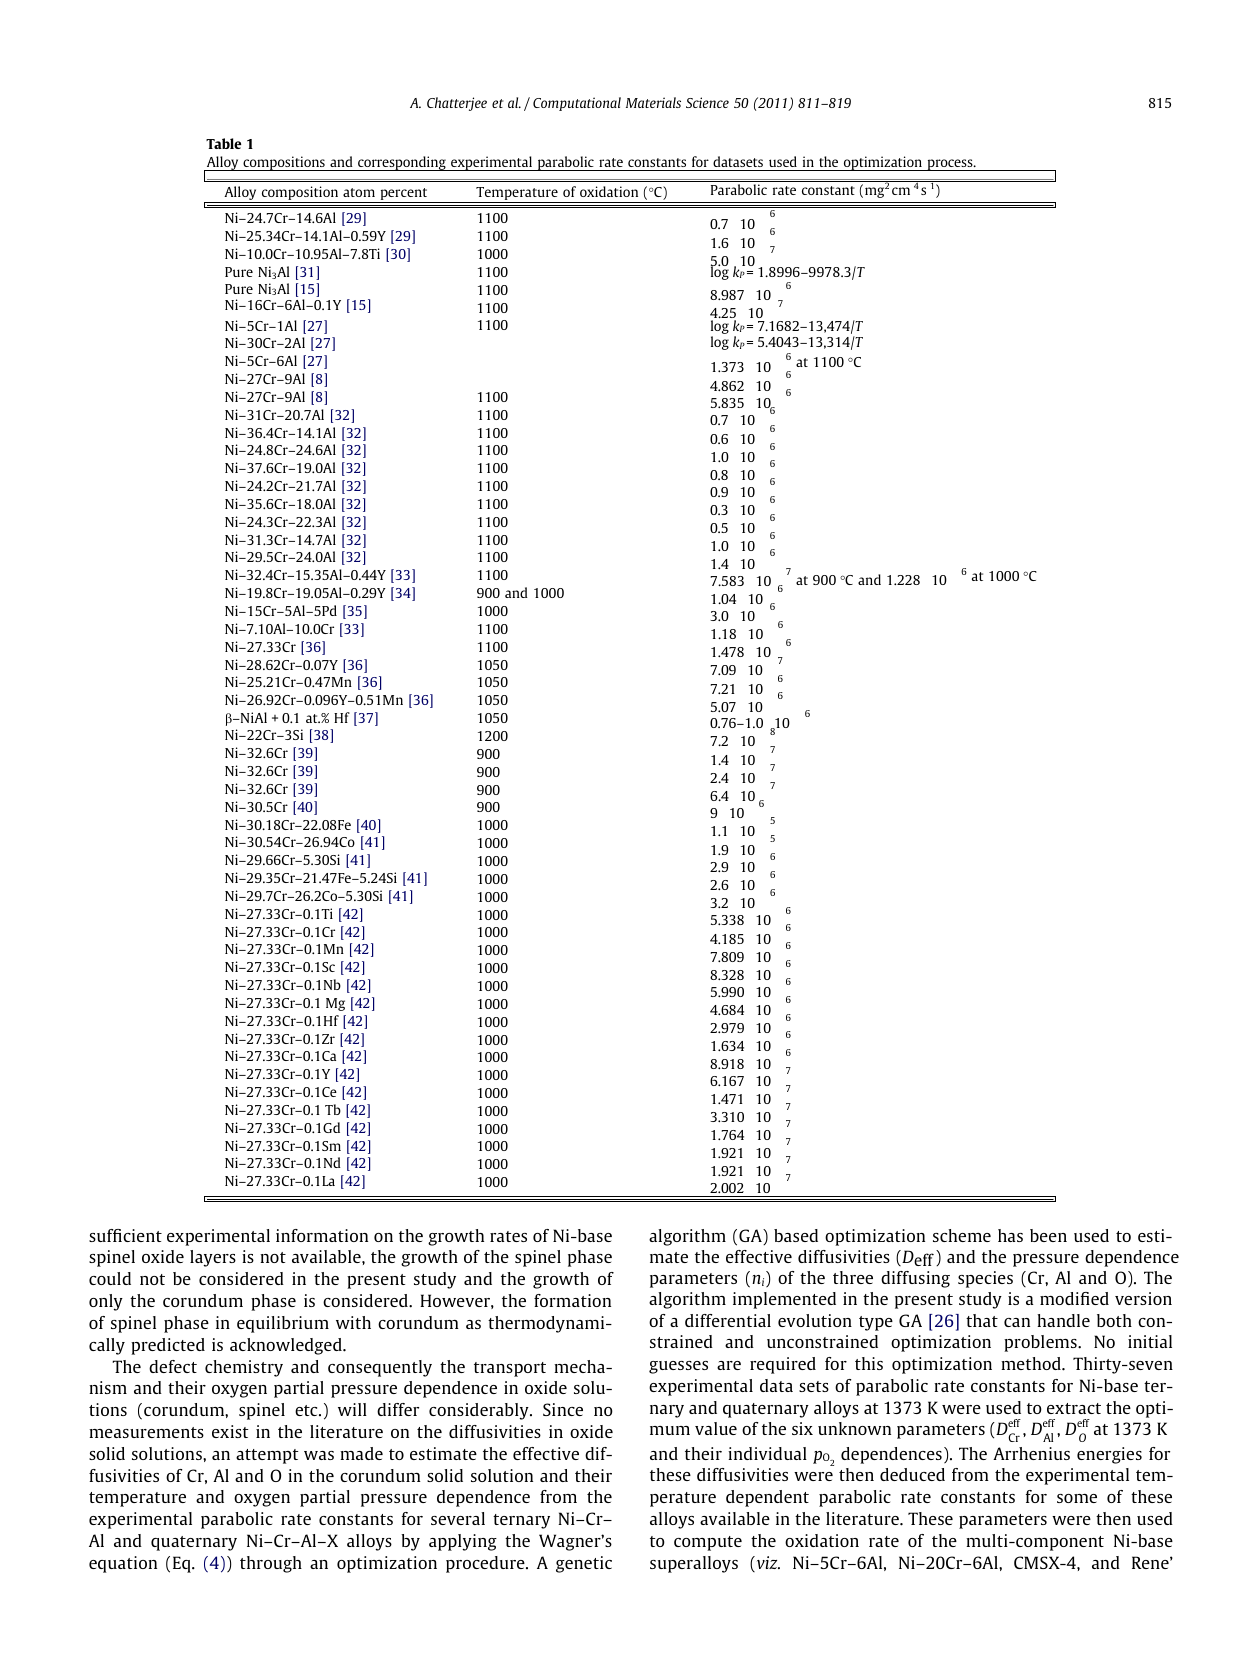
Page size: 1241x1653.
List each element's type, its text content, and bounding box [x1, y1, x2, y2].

text only the corundum phase is considered. However, the formation [88, 1291, 637, 1312]
text Ni–28.62Cr–0.07Y [36] [224, 657, 458, 673]
text 1100 [476, 425, 584, 441]
text Ni–27.33Cr–0.1 Tb [42] [224, 1102, 458, 1119]
text 5.990 10 [710, 983, 802, 1001]
text A. Chatterjee et al. / Computational Materials Science 50 (2011) 811–819 [410, 96, 875, 112]
text 1000 [476, 871, 528, 888]
text 1100 [476, 228, 528, 245]
text fusivities of Cr, Al and O in the corundum solid solution and their [88, 1466, 637, 1486]
text Ni–27.33Cr–0.1Mn [42] [224, 942, 458, 958]
text Ni–27.33Cr–0.1Ce [42] [224, 1084, 458, 1101]
text 1100 [476, 407, 584, 423]
text measurements exist in the literature on the diffusivities in oxide [88, 1422, 637, 1443]
text Pure Ni3Al [31] [224, 264, 442, 281]
text Ni–27.33Cr–0.1Nb [42] [224, 977, 458, 994]
text 2.9 10 [710, 859, 786, 876]
text 1.478 10 [710, 639, 802, 662]
text b–NiAl + 0.1 at.% Hf [37] [224, 710, 458, 727]
text mum value of the six unknown parameters (Deff , Deff , Deff at 1373 K [649, 1419, 1197, 1439]
text alloys available in the literature. These parameters were then used [649, 1509, 1197, 1529]
text 1100 [476, 514, 584, 531]
text log kP = 5.4043–13,314/T [710, 334, 888, 351]
text 1000 [476, 1174, 528, 1191]
text 1100 [476, 496, 584, 513]
text Ni–29.7Cr–26.2Co–5.30Si [41] [224, 888, 458, 905]
text 0.9 10 [710, 484, 786, 502]
text 4.25 10 [710, 300, 794, 318]
text Ni–36.4Cr–14.1Al [32] [224, 425, 458, 441]
text Ni–24.3Cr–22.3Al [32] [224, 514, 458, 531]
text 1100 [476, 300, 528, 316]
text 1.373 10 [710, 353, 796, 377]
text Ni–29.5Cr–24.0Al [32] [224, 550, 458, 566]
text 1000 [476, 1067, 528, 1084]
text Ni–5Cr–6Al [27] [224, 353, 348, 370]
text Ni–32.6Cr [39] [224, 781, 458, 798]
text 1100 [476, 389, 584, 406]
text 1000 [476, 960, 528, 977]
text Ni–27.33Cr–0.1Hf [42] [224, 1013, 458, 1029]
text 0.7 10 [710, 407, 786, 430]
text 1100 [476, 460, 584, 477]
text 900 [476, 782, 520, 798]
text spinel oxide layers is not available, the growth of the spinel phase [88, 1247, 637, 1268]
text Ni–27.33Cr–0.1Nd [42] [224, 1156, 458, 1172]
text 1000 [476, 246, 528, 263]
text 1.764 10 [710, 1126, 802, 1144]
text 1000 [476, 1121, 528, 1137]
text 1000 [476, 1049, 528, 1066]
text 1.471 10 [710, 1091, 802, 1108]
text 1000 [476, 603, 584, 620]
text 1.921 10 [710, 1144, 802, 1162]
text 8.328 10 [710, 966, 802, 983]
text Ni–27.33Cr [36] [224, 639, 458, 656]
text 1050 [476, 674, 584, 691]
text 1100 [476, 443, 584, 459]
text 1000 [476, 1085, 528, 1102]
text 0.8 10 [710, 466, 786, 484]
text 4.862 10 [710, 377, 802, 394]
text Ni–27.33Cr–0.1La [42] [224, 1173, 458, 1190]
text Ni–27Cr–9Al [8] [224, 389, 348, 406]
text Ni–24.7Cr–14.6Al [29] [224, 211, 442, 227]
text 1000 [476, 925, 528, 941]
picture [205, 203, 1055, 207]
text 1000 [476, 978, 528, 995]
text 1000 [476, 835, 528, 852]
text 1050 [476, 657, 584, 673]
text 1000 [476, 818, 528, 834]
text 1100 [476, 282, 528, 298]
text 4.684 10 [710, 1001, 802, 1019]
text 1000 [476, 996, 528, 1012]
text The defect chemistry and consequently the transport mecha- [113, 1356, 637, 1377]
text 1.6 10 [710, 234, 786, 252]
text Ni–30Cr–2Al [27] [224, 336, 356, 352]
text Ni–27.33Cr–0.1Ca [42] [224, 1049, 458, 1065]
text these diffusivities were then deduced from the experimental tem- [649, 1465, 1197, 1486]
picture [205, 1197, 1055, 1201]
text at 1000 °C [971, 567, 1056, 585]
text solid solutions, an attempt was made to estimate the effective dif- [88, 1444, 637, 1464]
text 3.310 10 [710, 1108, 802, 1126]
text 7.583 10 [710, 568, 796, 586]
text Ni–32.6Cr [39] [224, 763, 458, 780]
text 5.338 10 [710, 907, 802, 930]
text Ni–30.18Cr–22.08Fe [40] [224, 817, 458, 833]
text 2.6 10 [710, 876, 786, 894]
text 1100 [476, 639, 584, 656]
text Alloy composition atom percent [224, 184, 453, 201]
text Ni–29.66Cr–5.30Si [41] [224, 852, 458, 869]
text Pure Ni3Al [15] [224, 281, 442, 297]
text sufﬁcient experimental information on the growth rates of Ni-base [88, 1226, 637, 1246]
text 7.09 10 [710, 657, 794, 680]
text Ni–32.4Cr–15.35Al–0.44Y [33] [224, 567, 458, 584]
text 1.4 10 [710, 751, 786, 769]
text Ni–19.8Cr–19.05Al–0.29Y [34] [224, 585, 458, 602]
text 8.987 10 [710, 282, 802, 305]
text Ni–37.6Cr–19.0Al [32] [224, 460, 458, 477]
text log kP = 7.1682–13,474/T [710, 318, 888, 334]
text 7.809 10 [710, 948, 802, 966]
text Ni–27.33Cr–0.1Ti [42] [224, 906, 458, 922]
text 9 10 [710, 800, 775, 818]
text 1100 [476, 621, 584, 638]
text Ni–27.33Cr–0.1Cr [42] [224, 924, 458, 940]
text Ni–27.33Cr–0.1Gd [42] [224, 1120, 458, 1136]
text 1000 [476, 853, 528, 870]
text guesses are required for this optimization method. Thirty-seven [649, 1354, 1197, 1375]
text 1100 [476, 532, 584, 548]
text and their individual pO dependences). The Arrhenius energies for [649, 1443, 1197, 1464]
text Ni–24.2Cr–21.7Al [32] [224, 478, 458, 495]
text 2.002 10 [710, 1179, 802, 1197]
text strained and unconstrained optimization problems. No initial [649, 1332, 1197, 1353]
text of a differential evolution type GA [26] that can handle both con- [649, 1311, 1197, 1331]
text 900 [476, 764, 520, 781]
text nary and quaternary alloys at 1373 K were used to extract the opti- [649, 1398, 1197, 1419]
text log kP = 1.8996–9978.3/T [710, 264, 888, 281]
text 0.5 10 [710, 519, 786, 537]
text Ni–31Cr–20.7Al [32] [224, 407, 458, 423]
text 1100 [476, 318, 528, 334]
text Ni–24.8Cr–24.6Al [32] [224, 443, 458, 459]
text 3.0 10 [710, 603, 786, 621]
text Al and quaternary Ni–Cr–Al–X alloys by applying the Wagner’s [88, 1531, 637, 1552]
text 1.634 10 [710, 1037, 802, 1055]
text Ni–27.33Cr–0.1Zr [42] [224, 1031, 458, 1047]
text Ni–7.10Al–10.0Cr [33] [224, 621, 458, 638]
text 1.9 10 [710, 841, 786, 859]
text 5.835 10 [710, 394, 802, 412]
text Ni–25.34Cr–14.1Al–0.59Y [29] [224, 228, 442, 245]
text Ni–10.0Cr–10.95Al–7.8Ti [30] [224, 246, 442, 263]
text 1.04 10 [710, 586, 794, 609]
text Temperature of oxidation (°C) [476, 184, 691, 201]
text 0.3 10 [710, 502, 786, 519]
text 1100 [476, 211, 528, 227]
text superalloys (viz. Ni–5Cr–6Al, Ni–20Cr–6Al, CMSX-4, and Rene’ [649, 1552, 1197, 1573]
text Ni–27.33Cr–0.1Sm [42] [224, 1138, 458, 1154]
text 4.185 10 [710, 930, 802, 948]
text Ni–15Cr–5Al–5Pd [35] [224, 603, 458, 620]
text Parabolic rate constant (mg2 cm 4 s 1) [710, 182, 980, 199]
text Ni–30.5Cr [40] [224, 799, 458, 815]
text 1050 [476, 692, 584, 709]
text to compute the oxidation rate of the multi-component Ni-base [649, 1531, 1197, 1551]
text 1000 [476, 1156, 528, 1173]
text 1100 [476, 478, 584, 495]
text Ni–22Cr–3Si [38] [224, 727, 458, 744]
text 1000 [476, 889, 528, 906]
text cally predicted is acknowledged. [88, 1334, 637, 1355]
text 1200 [476, 728, 584, 744]
text algorithm implemented in the present study is a modiﬁed version [649, 1289, 1197, 1309]
text at 900 °C and 1.228 10 [796, 567, 983, 590]
text 2.979 10 [710, 1019, 802, 1037]
text at 1100 °C [796, 353, 881, 371]
text 3.2 10 [710, 894, 786, 907]
text 0.76–1.0 10 [710, 710, 821, 734]
text 0.6 10 [710, 430, 786, 448]
text could not be considered in the present study and the growth of [88, 1269, 637, 1290]
text algorithm (GA) based optimization scheme has been used to esti- [649, 1226, 1197, 1246]
text 1050 [476, 710, 584, 727]
text 1.0 10 [710, 448, 786, 466]
text Ni–25.21Cr–0.47Mn [36] [224, 674, 458, 691]
text Ni–32.6Cr [39] [224, 745, 458, 762]
text Ni–31.3Cr–14.7Al [32] [224, 532, 458, 548]
text 1000 [476, 942, 528, 959]
text 1100 [476, 567, 584, 584]
text Table 1 [207, 137, 996, 153]
text 8.918 10 [710, 1055, 802, 1073]
text Ni–27.33Cr–0.1Sc [42] [224, 959, 458, 976]
text Ni–16Cr–6Al–0.1Y [15] [224, 297, 442, 314]
text 1000 [476, 1032, 528, 1048]
text 1.4 10 [710, 555, 786, 568]
text 6.4 10 [710, 787, 786, 805]
text 6.167 10 [710, 1073, 802, 1091]
text perature dependent parabolic rate constants for some of these [649, 1487, 1197, 1508]
text Ni–27.33Cr–0.1Y [42] [224, 1066, 458, 1083]
text Alloy compositions and corresponding experimental parabolic rate constants for datasets used in the optimization process. [207, 155, 996, 171]
text 1100 [476, 550, 584, 566]
text 1000 [476, 1014, 528, 1030]
text 1000 [476, 1139, 528, 1155]
text 2.4 10 [710, 769, 786, 787]
text 1.18 10 [710, 621, 794, 639]
text tions (corundum, spinel etc.) will differ considerably. Since no [88, 1400, 637, 1421]
text 7.2 10 [710, 728, 786, 751]
text 1.1 10 [710, 818, 786, 841]
text Ni–27.33Cr–0.1 Mg [42] [224, 995, 458, 1012]
text 1000 [476, 1103, 528, 1119]
text Ni–5Cr–1Al [27] [224, 318, 356, 334]
text 1.0 10 [710, 537, 786, 555]
text parameters (ni) of the three diffusing species (Cr, Al and O). The [649, 1268, 1197, 1289]
text 900 and 1000 [476, 585, 584, 602]
text Ni–35.6Cr–18.0Al [32] [224, 496, 458, 513]
text 900 [476, 800, 520, 816]
text nism and their oxygen partial pressure dependence in oxide solu- [88, 1378, 637, 1399]
text experimental parabolic rate constants for several ternary Ni–Cr– [88, 1509, 637, 1530]
text 815 [1148, 95, 1192, 112]
text Ni–29.35Cr–21.47Fe–5.24Si [41] [224, 870, 458, 887]
text 1.921 10 [710, 1162, 802, 1179]
text Ni–27Cr–9Al [8] [224, 371, 348, 388]
text 7.21 10 [710, 680, 794, 698]
text mate the effective diffusivities (Deff ) and the pressure dependence [649, 1247, 1197, 1268]
text temperature and oxygen partial pressure dependence from the [88, 1487, 637, 1508]
text 900 [476, 746, 584, 762]
text experimental data sets of parabolic rate constants for Ni-base ter- [649, 1376, 1197, 1397]
text 0.7 10 [710, 211, 786, 234]
text of spinel phase in equilibrium with corundum as thermodynami- [88, 1313, 637, 1333]
text Ni–26.92Cr–0.096Y–0.51Mn [36] [224, 692, 458, 709]
text equation (Eq. (4)) through an optimization procedure. A genetic [88, 1553, 637, 1573]
text Ni–30.54Cr–26.94Co [41] [224, 834, 458, 851]
text 1100 [476, 264, 528, 281]
picture [205, 171, 1055, 181]
text 1000 [476, 907, 528, 923]
